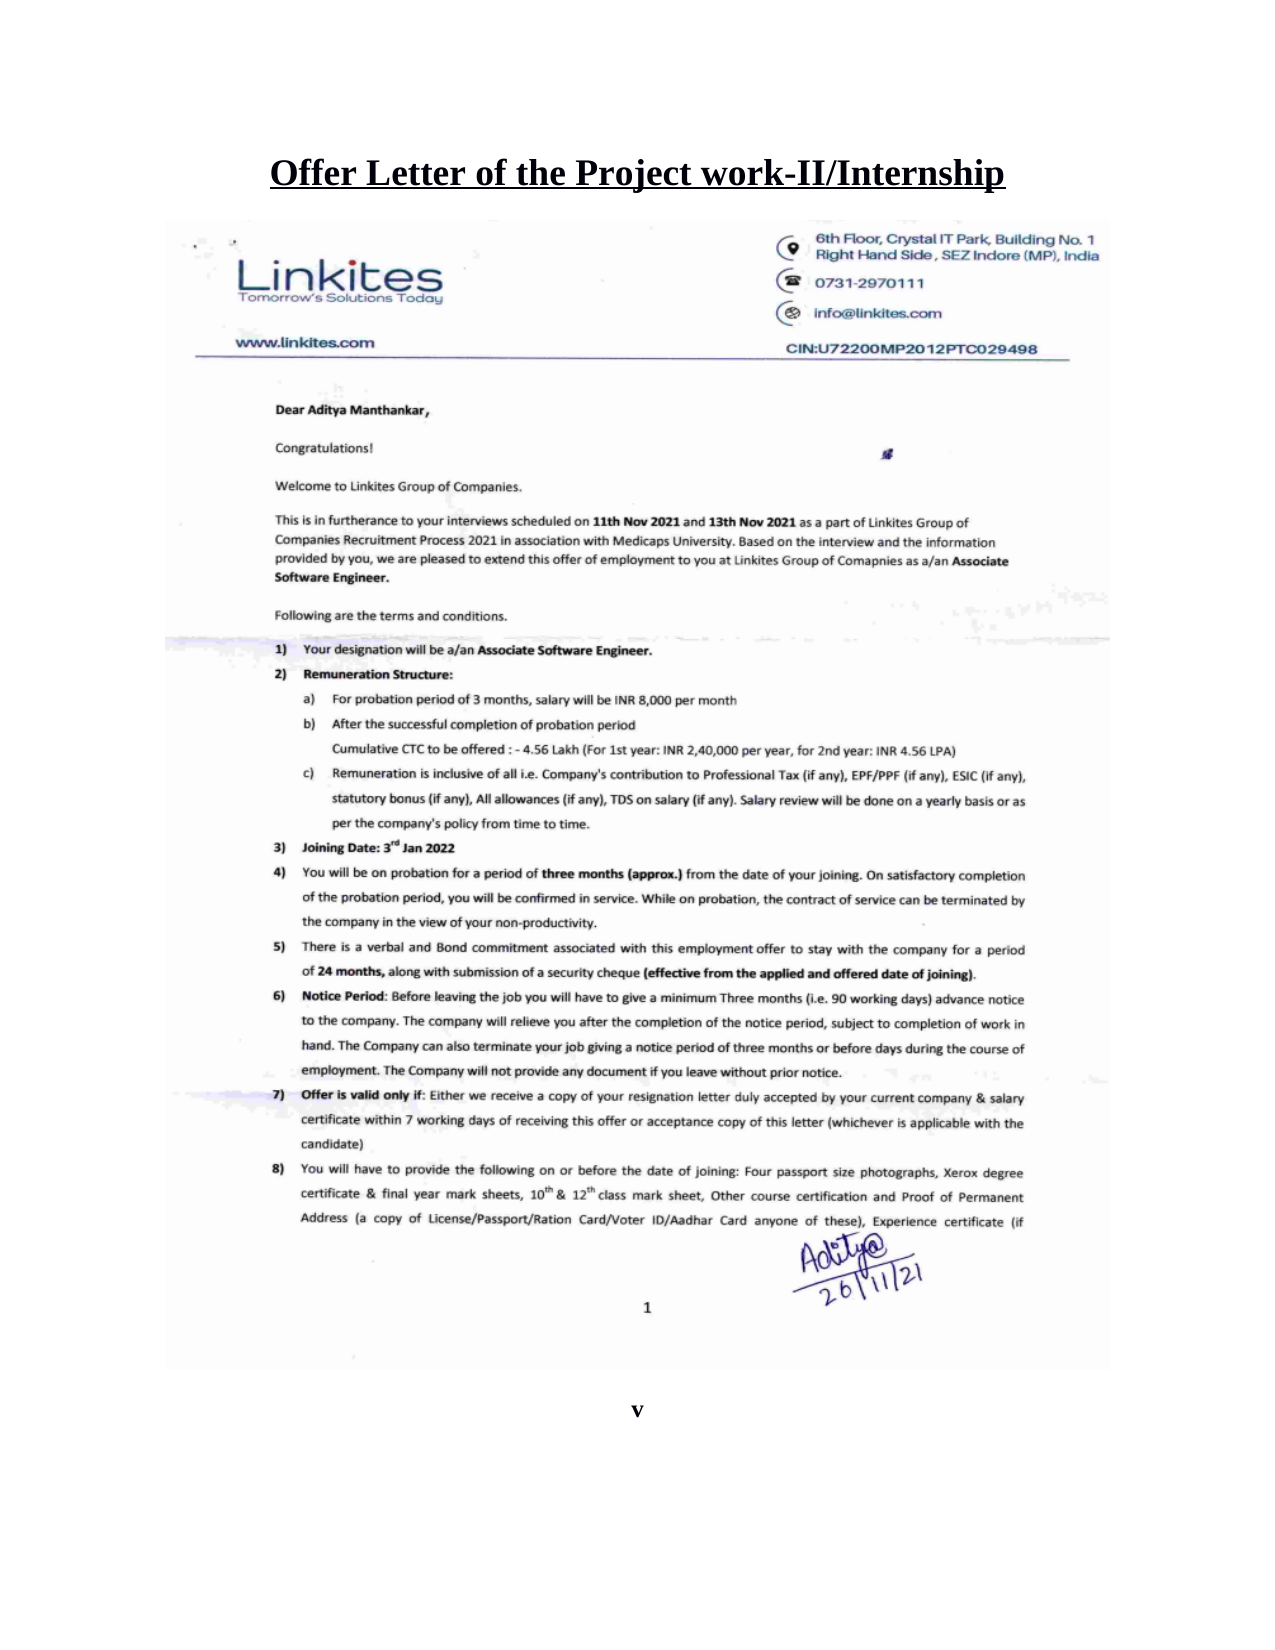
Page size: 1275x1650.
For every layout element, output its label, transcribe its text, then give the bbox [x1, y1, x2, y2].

picture [165, 220, 1110, 1370]
text v [150, 1394, 1125, 1423]
text Offer Letter of the Project work-II/Internship [150, 150, 1125, 193]
